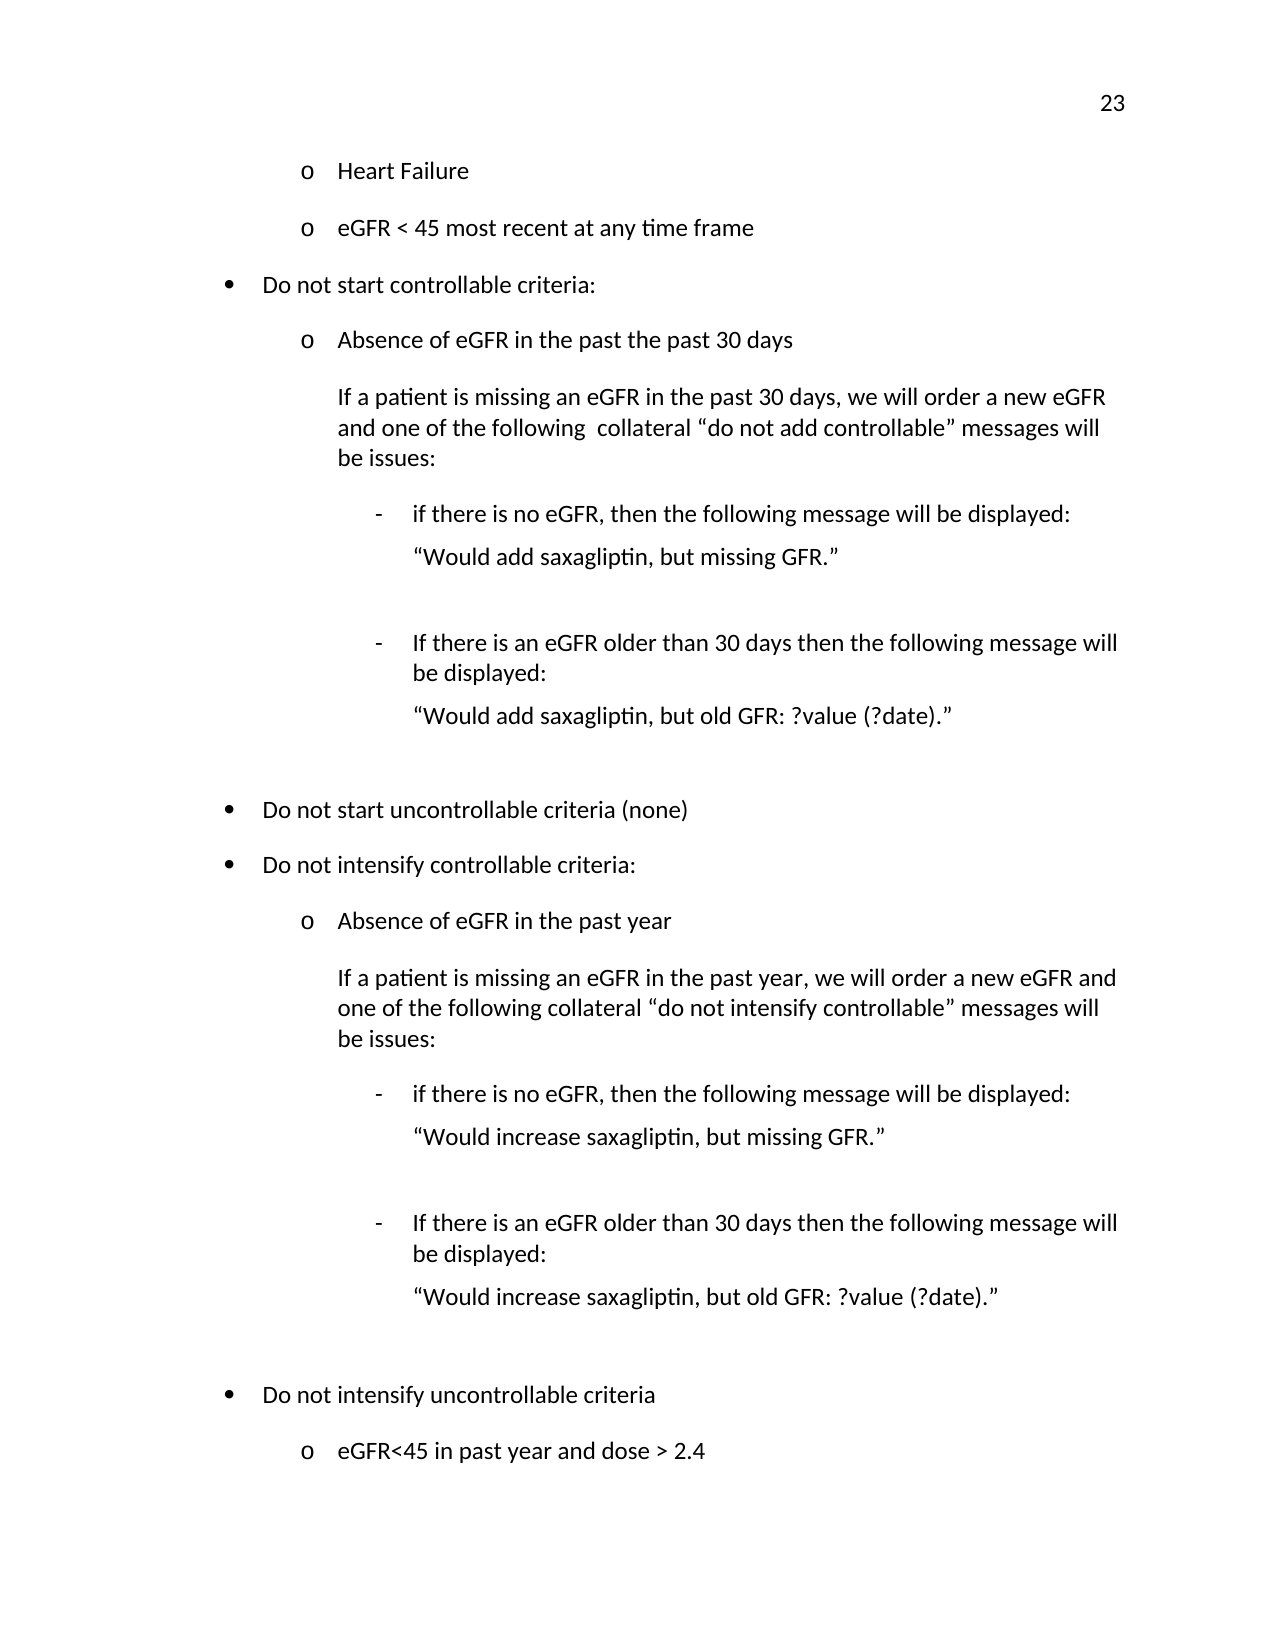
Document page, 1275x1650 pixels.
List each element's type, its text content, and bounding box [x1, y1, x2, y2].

text “Would increase saxagliptin, but old GFR: ?value (?date).” [412, 1281, 1125, 1311]
list Absence of eGFR in the past year [300, 905, 1125, 937]
list If there is an eGFR older than 30 days then the following message will be displayed: [375, 1207, 1125, 1268]
list Do not start controllable criteria: [225, 269, 1125, 299]
list if there is no eGFR, then the following message will be displayed: [375, 1078, 1125, 1109]
list Absence of eGFR in the past the past 30 days [300, 324, 1125, 356]
list Do not intensify uncontrollable criteria [225, 1379, 1125, 1410]
list If a patient is missing an eGFR in the past 30 days, we will order a new eGFR and one of the following collateral “do not add controllable” messages will be issues: [337, 381, 1125, 473]
list if there is no eGFR, then the following message will be displayed: [375, 498, 1125, 528]
list If there is an eGFR older than 30 days then the following message will be displayed: [375, 627, 1125, 688]
list Heart Failure [300, 156, 1125, 187]
list If a patient is missing an eGFR in the past year, we will order a new eGFR and one of the following collateral “do not intensify controllable” messages will be issues: [337, 962, 1125, 1053]
text “Would increase saxagliptin, but missing GFR.” [412, 1121, 1125, 1152]
list eGFR < 45 most recent at any time frame [300, 212, 1125, 244]
list eGFR<45 in past year and dose > 2.4 [300, 1435, 1125, 1467]
list Do not start uncontrollable criteria (none) [225, 794, 1125, 824]
list Do not intensify controllable criteria: [225, 849, 1125, 880]
text “Would add saxagliptin, but old GFR: ?value (?date).” [412, 701, 1125, 731]
text “Would add saxagliptin, but missing GFR.” [412, 541, 1125, 571]
